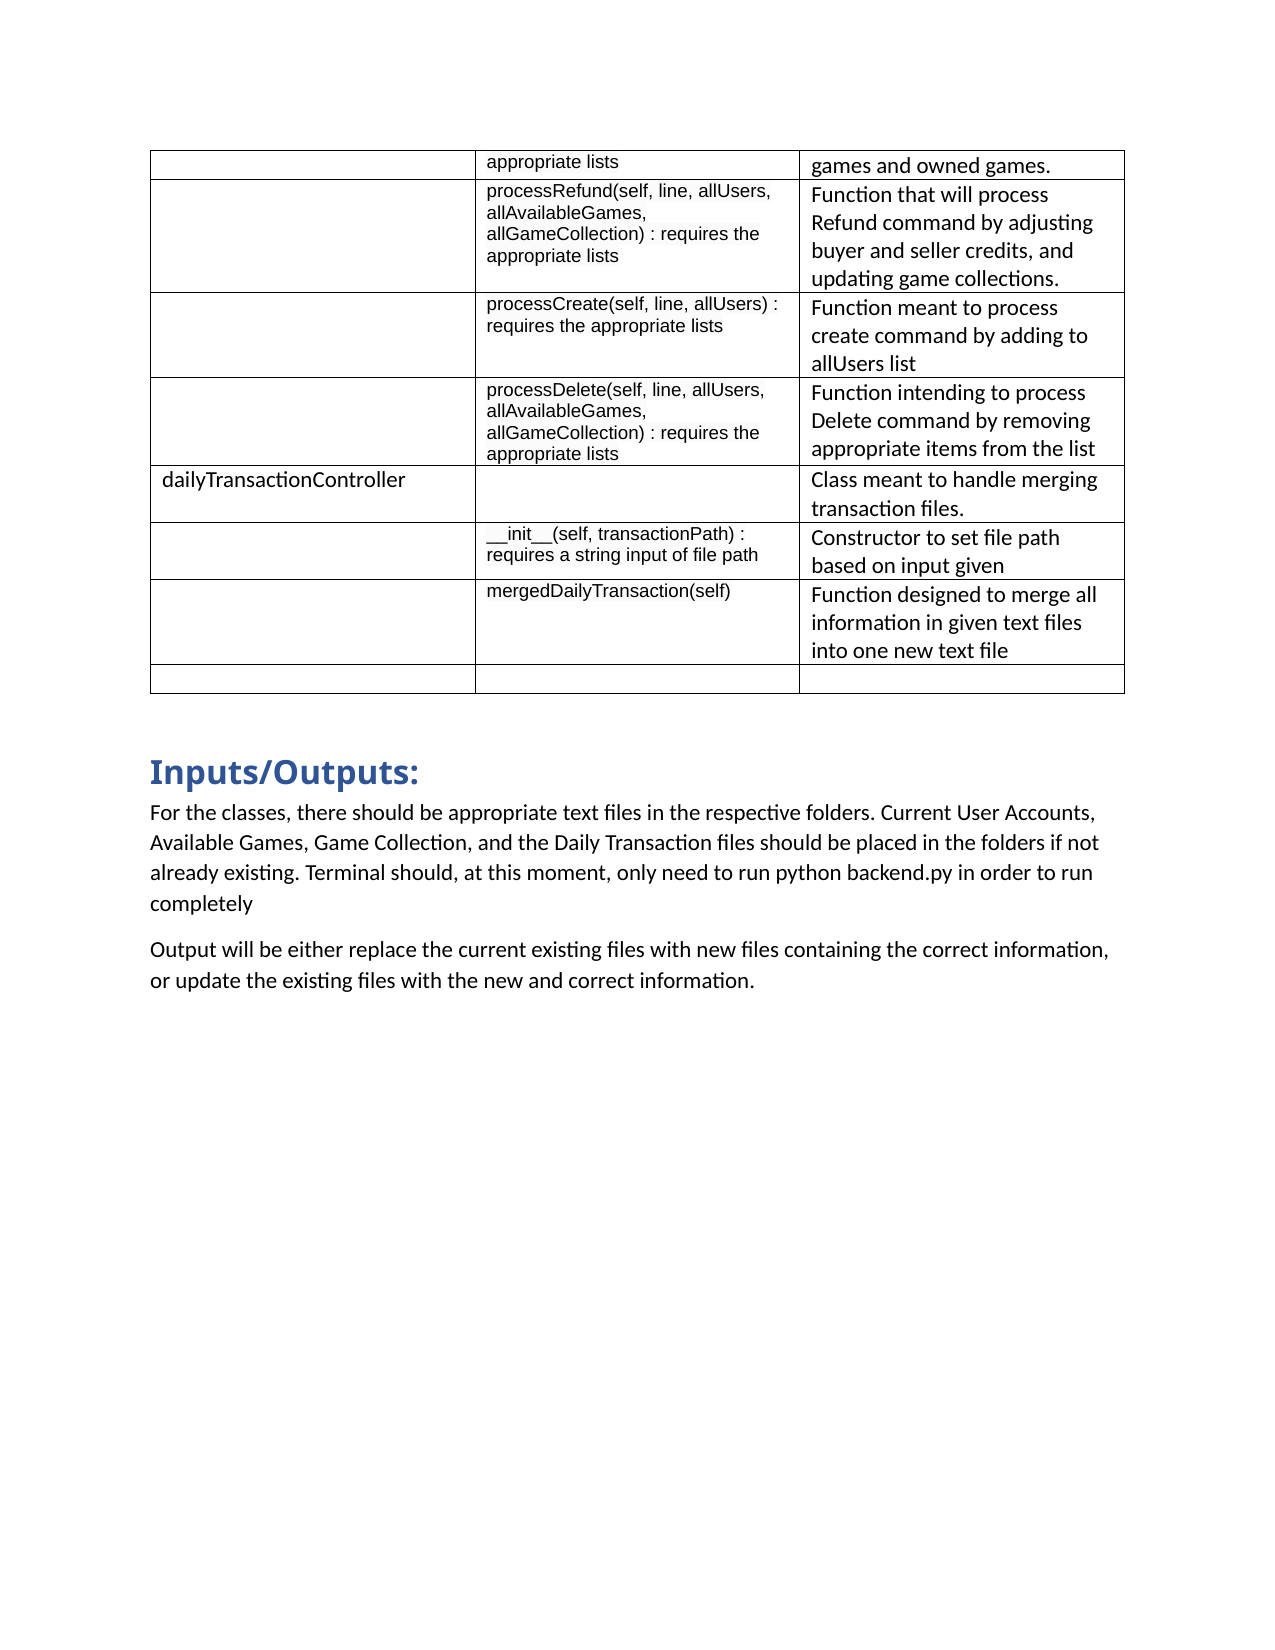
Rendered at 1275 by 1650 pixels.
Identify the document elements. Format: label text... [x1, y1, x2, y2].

table_cell processRefund(self, line, allUsers, allAvailableGames, allGameCollection) : requires the appropriate lists [476, 180, 799, 292]
table_cell processSell(self, line, allAvailableGames, allGameCollection) : requires the appropriate lists [476, 151, 799, 179]
table_cell Function intending to process Delete command by removing appropriate items from the list [800, 378, 1124, 464]
table_cell Constructor to set file path based on input given [800, 523, 1124, 579]
subtitle Inputs/Outputs: [150, 749, 1125, 794]
table_cell processCreate(self, line, allUsers) : requires the appropriate lists [476, 293, 799, 377]
table_cell [151, 580, 475, 664]
table_cell [151, 151, 475, 179]
table_cell [151, 293, 475, 377]
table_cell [800, 151, 1124, 179]
table_cell [151, 665, 475, 693]
text For the classes, there should be appropriate text files in the respective folders. Current User Accounts, Available Games, Game Collection, and the Daily Transaction files should be placed in the folders if not already existing. Terminal should, at this moment, only need to run python backend.py in order to run completely [150, 798, 1125, 917]
table_cell Function meant to process create command by adding to allUsers list [800, 293, 1124, 377]
table_cell [151, 523, 475, 579]
table_cell Function that will process Refund command by adjusting buyer and seller credits, and updating game collections. [800, 180, 1124, 292]
table_cell Class meant to handle merging transaction files. [800, 466, 1124, 522]
table_cell [151, 378, 475, 464]
table_cell dailyTransactionController [151, 466, 475, 522]
table_cell [151, 180, 475, 292]
table_cell __init__(self, transactionPath) : requires a string input of file path [476, 523, 799, 579]
table_cell processDelete(self, line, allUsers, allAvailableGames, allGameCollection) : requires the appropriate lists [619, 378, 799, 464]
table_cell [476, 466, 799, 522]
table_cell mergedDailyTransaction(self) [476, 580, 799, 664]
table_cell [476, 665, 799, 693]
text Output will be either replace the current existing files with new files containing the correct information, or update the existing files with the new and correct information. [150, 936, 1125, 994]
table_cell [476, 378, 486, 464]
table_cell [800, 665, 1124, 693]
table_cell Function designed to merge all information in given text files into one new text file [800, 580, 1124, 664]
